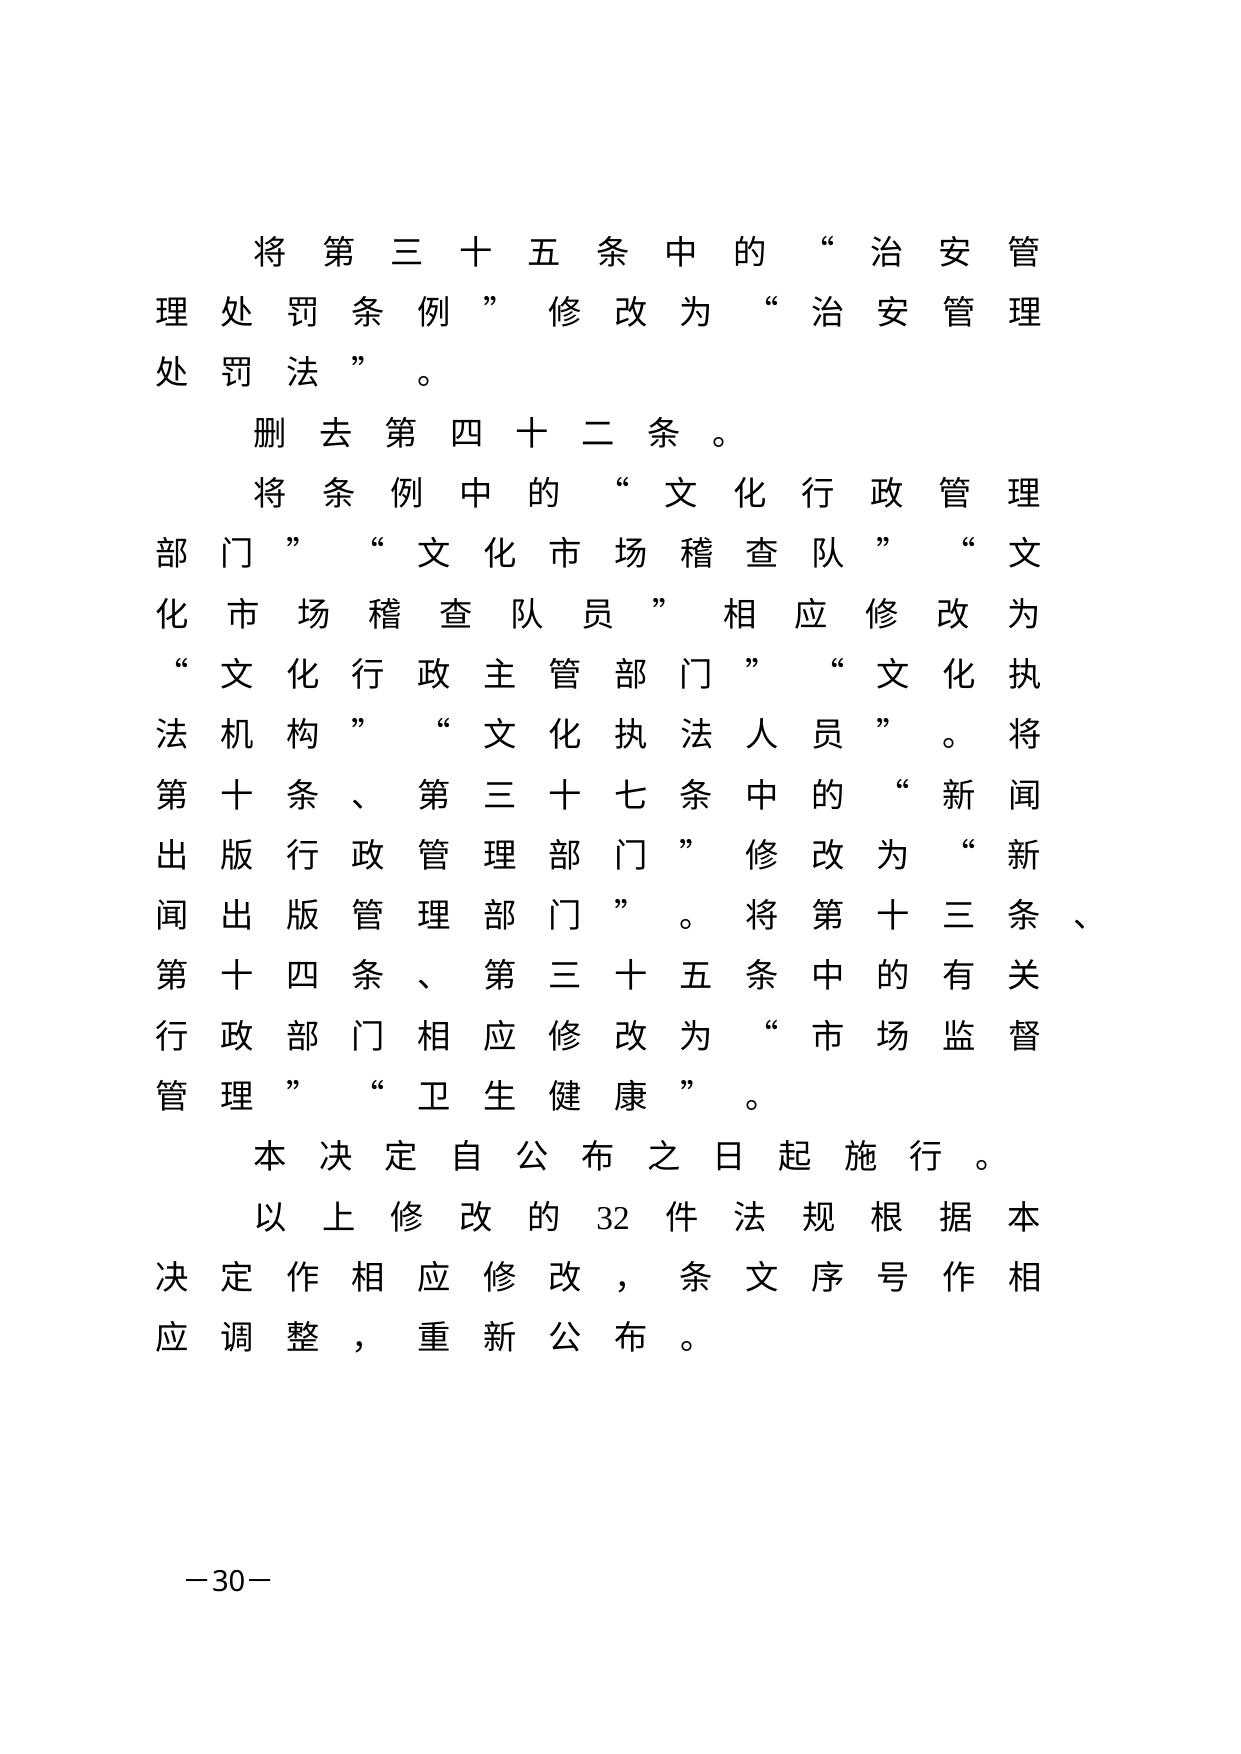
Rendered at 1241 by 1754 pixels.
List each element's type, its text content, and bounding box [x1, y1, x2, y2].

text 本决定自公布之日起施行。 [155, 1124, 1073, 1184]
text 将第三十五条中的“治安管理处罚条例”修改为“治安管理处罚法”。 [155, 219, 1073, 400]
text 将条例中的“文化行政管理部门”“文化市场稽查队”“文化市场稽查队员”相应修改为“文化行政主管部门”“文化执法机构”“文化执法人员”。将第十条、第三十七条中的“新闻出版行政管理部门”修改为“新闻出版管理部门”。将第十三条、第十四条、第三十五条中的有关行政部门相应修改为“市场监督管理”“卫生健康”。 [155, 461, 1073, 1124]
text 以上修改的32件法规根据本决定作相应修改，条文序号作相应调整，重新公布。 [155, 1184, 1073, 1365]
text 删去第四十二条。 [155, 400, 1073, 461]
